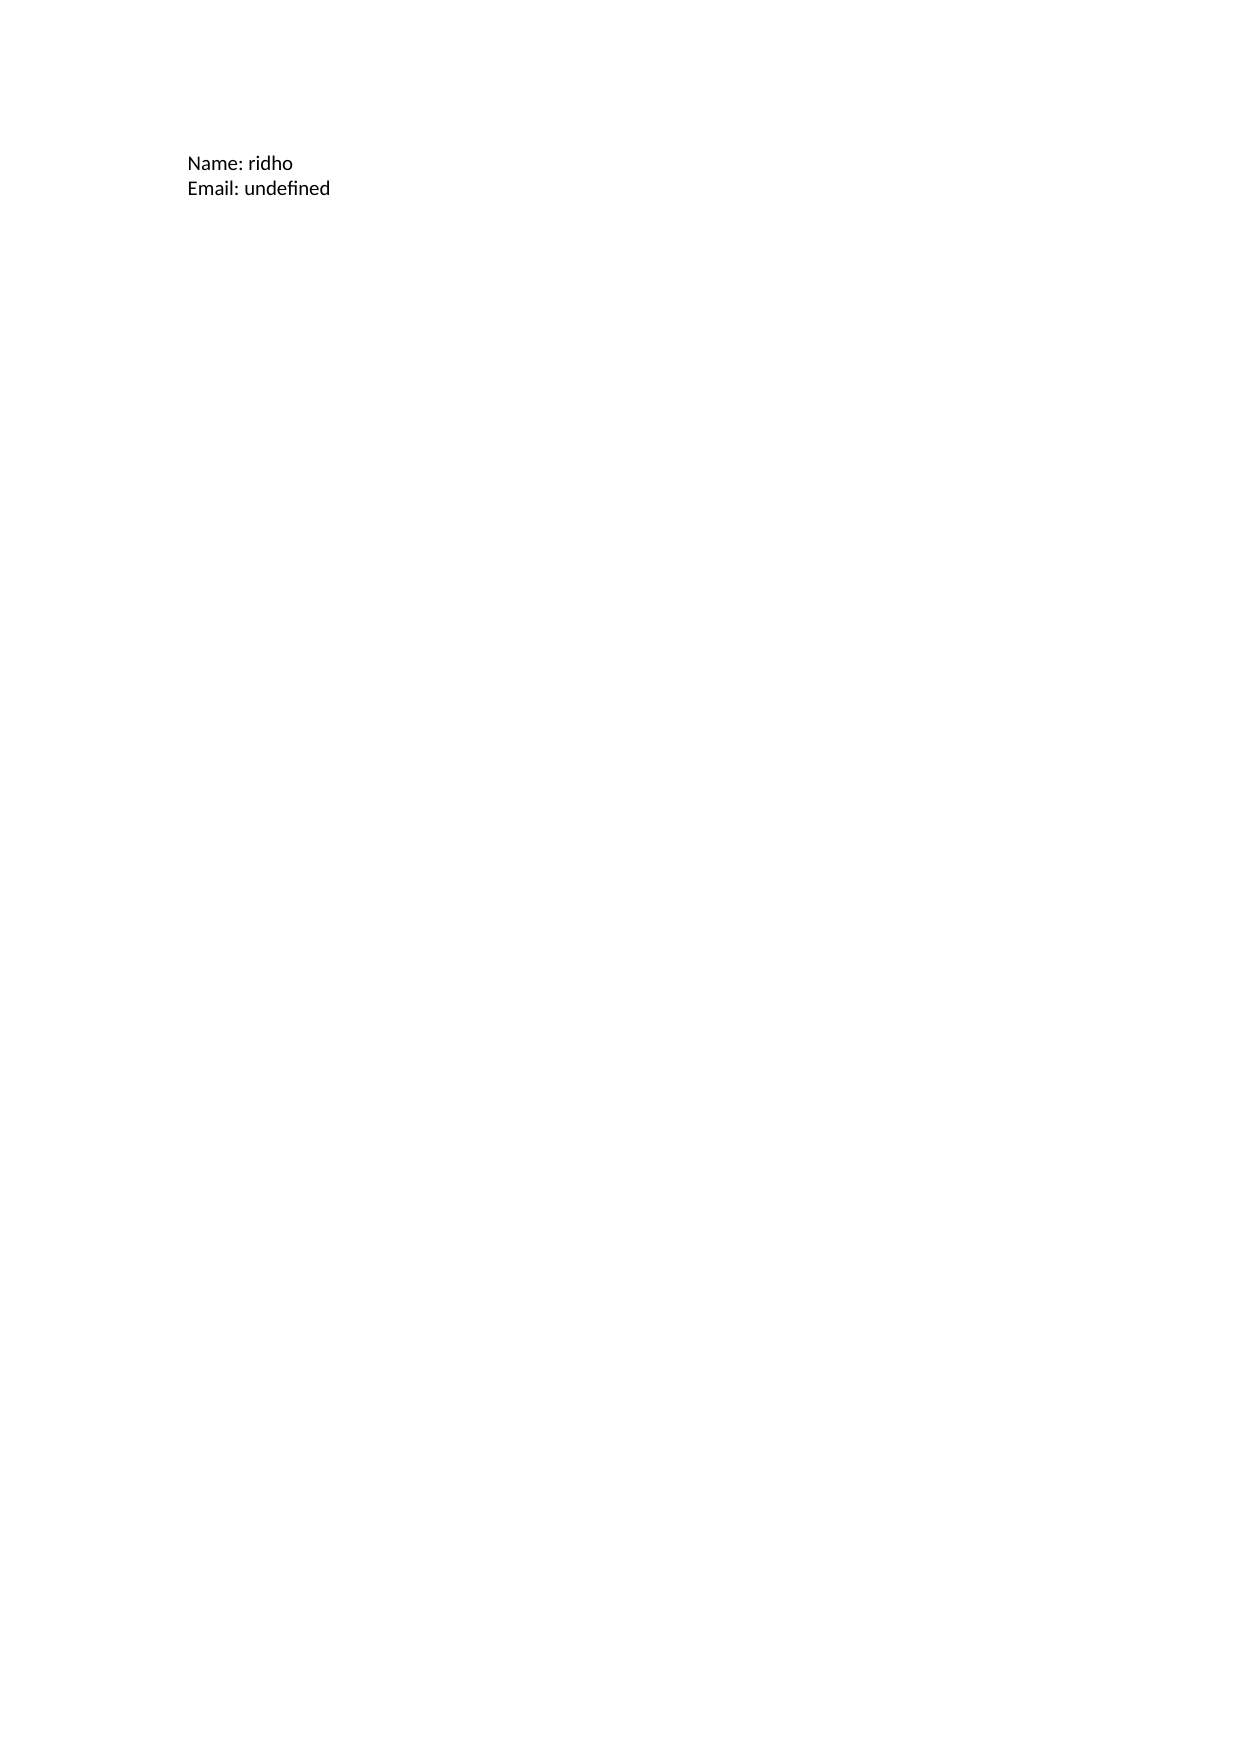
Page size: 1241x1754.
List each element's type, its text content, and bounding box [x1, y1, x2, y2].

text Name: ridho [187, 150, 1053, 175]
text Email: undefined [187, 175, 1053, 201]
